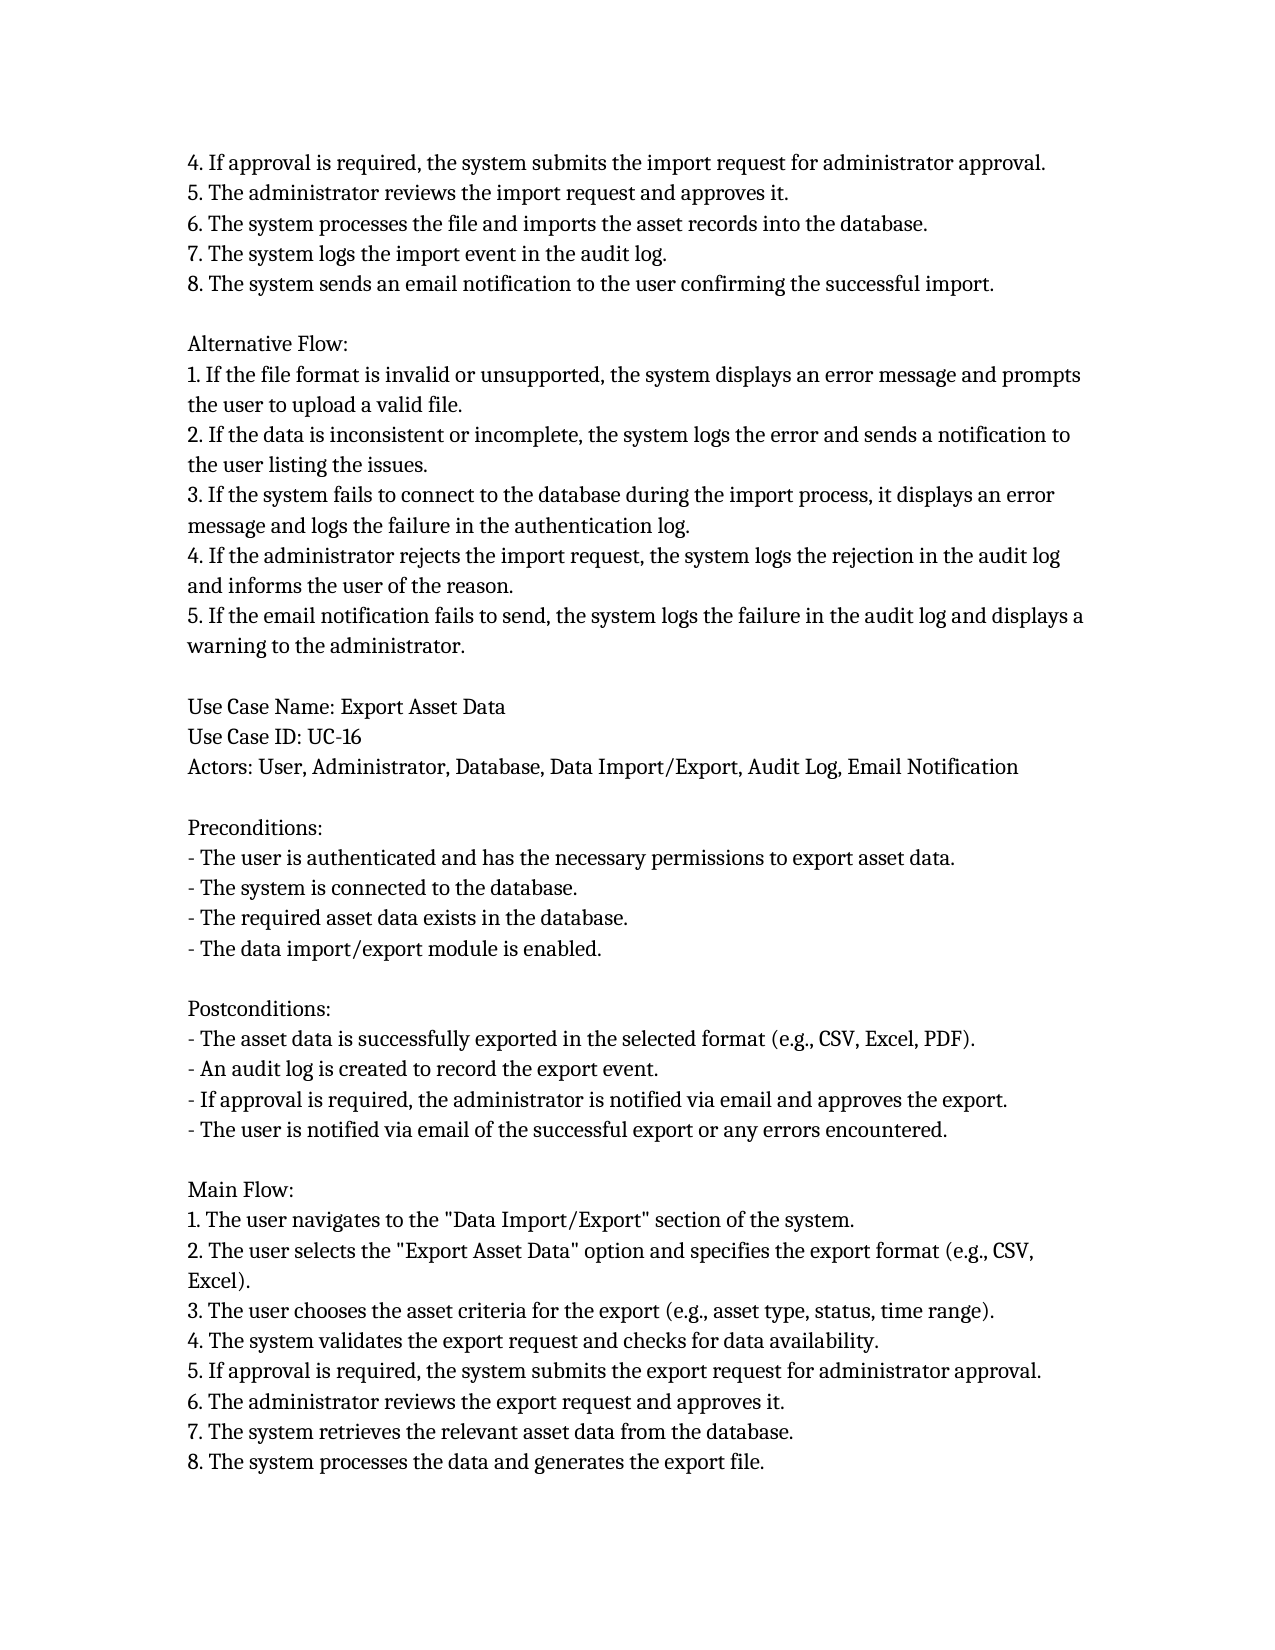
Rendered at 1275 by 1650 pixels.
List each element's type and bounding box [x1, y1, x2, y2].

text [187, 150, 1087, 1475]
